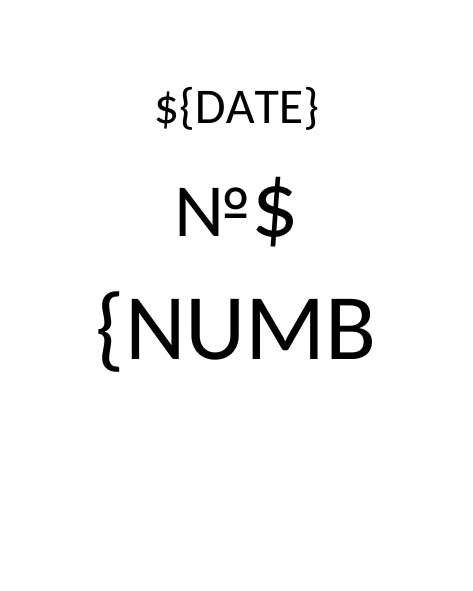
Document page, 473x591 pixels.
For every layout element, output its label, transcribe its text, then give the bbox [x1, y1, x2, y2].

text ${DATE} №${NUMBER} fasefasf [75, 75, 397, 383]
